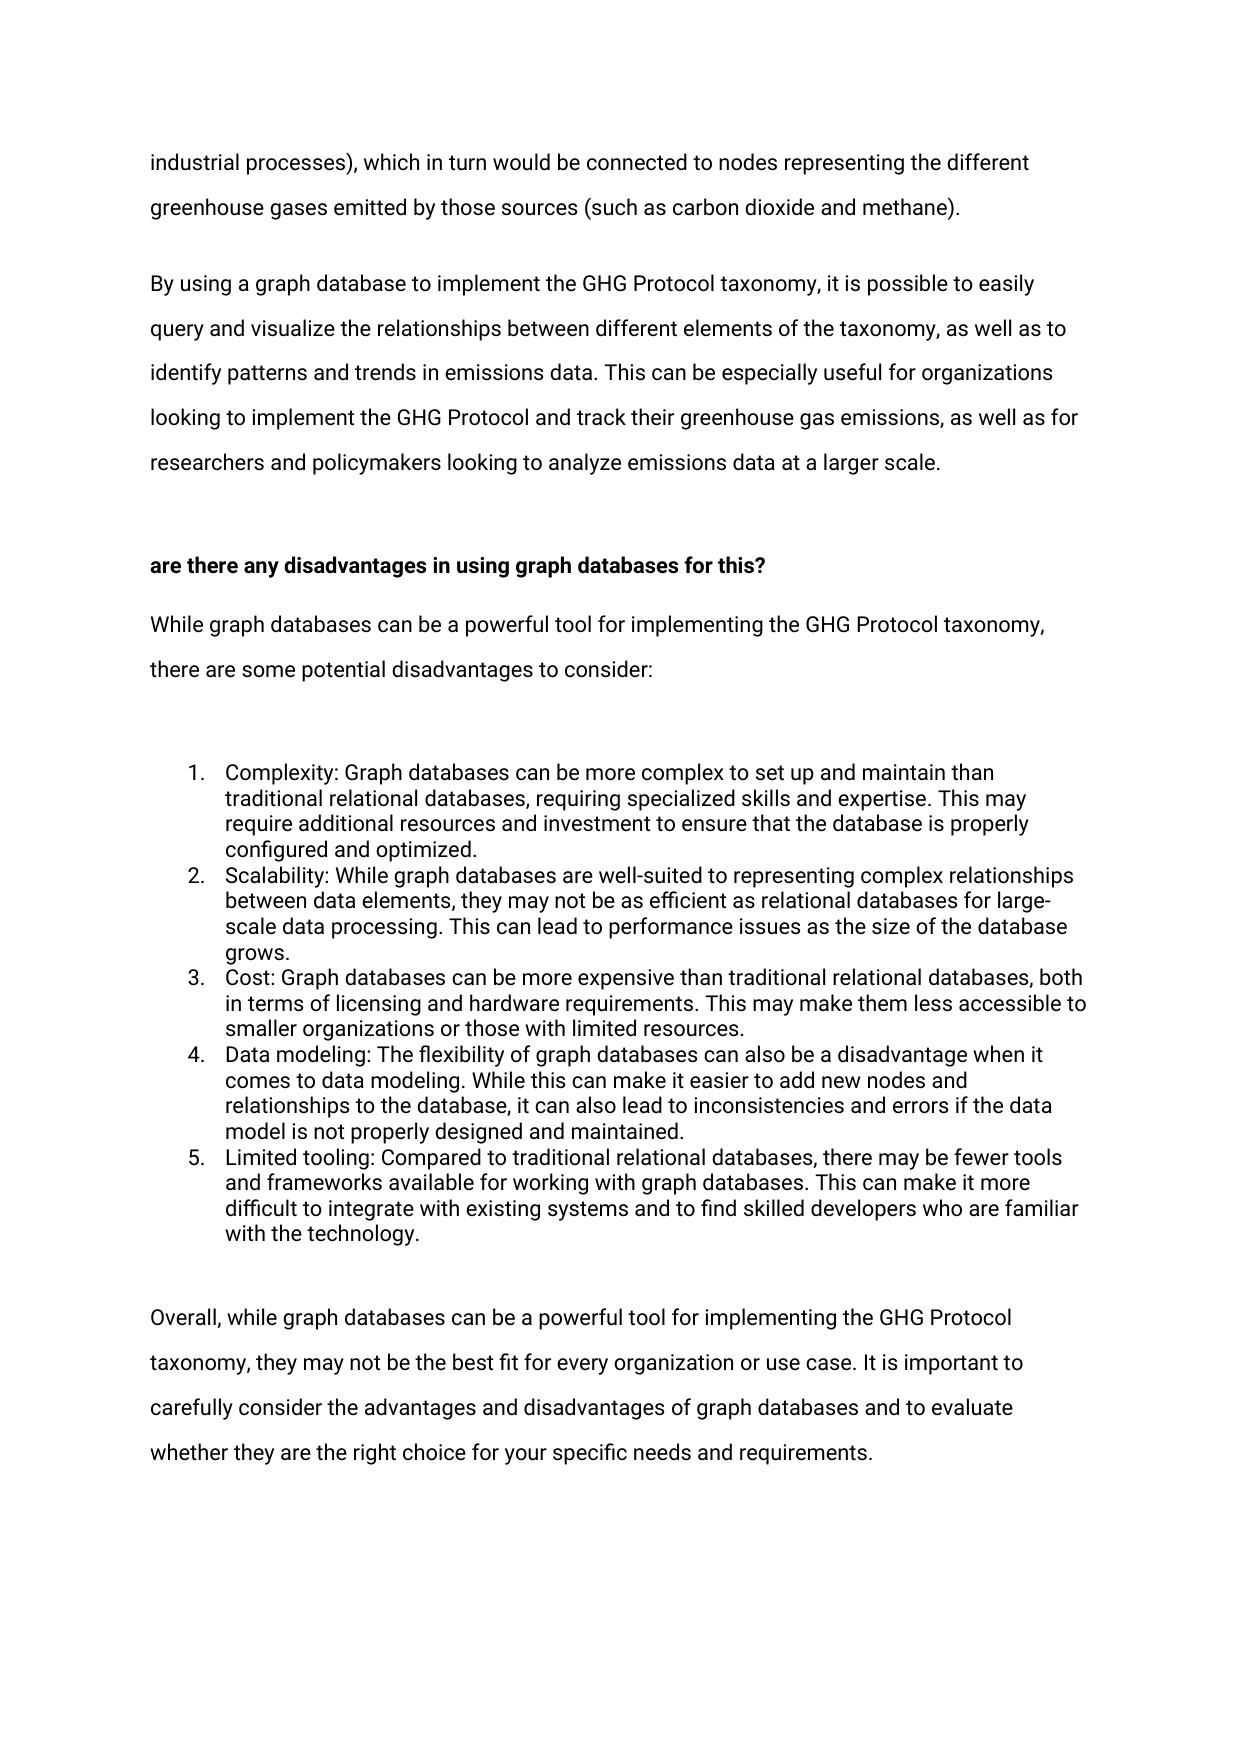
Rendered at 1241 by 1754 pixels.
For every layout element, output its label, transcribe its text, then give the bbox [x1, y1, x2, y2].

text By using a graph database to implement the GHG Protocol taxonomy, it is possible to easily query and visualize the relationships between different elements of the taxonomy, as well as to identify patterns and trends in emissions data. This can be especially useful for organizations looking to implement the GHG Protocol and track their greenhouse gas emissions, as well as for researchers and policymakers looking to analyze emissions data at a larger scale. [150, 271, 1090, 476]
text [150, 150, 1090, 220]
list Cost: Graph databases can be more expensive than traditional relational databases, both in terms of licensing and hardware requirements. This may make them less accessible to smaller organizations or those with limited resources. [187, 965, 1090, 1042]
text Overall, while graph databases can be a powerful tool for implementing the GHG Protocol taxonomy, they may not be the best fit for every organization or use case. It is important to carefully consider the advantages and disadvantages of graph databases and to evaluate whether they are the right choice for your specific needs and requirements. [150, 1305, 1090, 1465]
text are there any disadvantages in using graph databases for this? [150, 553, 1090, 579]
text While graph databases can be a powerful tool for implementing the GHG Protocol taxonomy, there are some potential disadvantages to consider: [150, 612, 1090, 683]
list Scalability: While graph databases are well-suited to representing complex relationships between data elements, they may not be as efficient as relational databases for large-scale data processing. This can lead to performance issues as the size of the database grows. [187, 863, 1090, 965]
list Limited tooling: Compared to traditional relational databases, there may be fewer tools and frameworks available for working with graph databases. This can make it more difficult to integrate with existing systems and to find skilled developers who are familiar with the technology. [187, 1144, 1090, 1247]
list Data modeling: The flexibility of graph databases can also be a disadvantage when it comes to data modeling. While this can make it easier to add new nodes and relationships to the database, it can also lead to inconsistencies and errors if the data model is not properly designed and maintained. [187, 1042, 1090, 1144]
list Complexity: Graph databases can be more complex to set up and maintain than traditional relational databases, requiring specialized skills and expertise. This may require additional resources and investment to ensure that the database is properly configured and optimized. [187, 760, 1090, 863]
